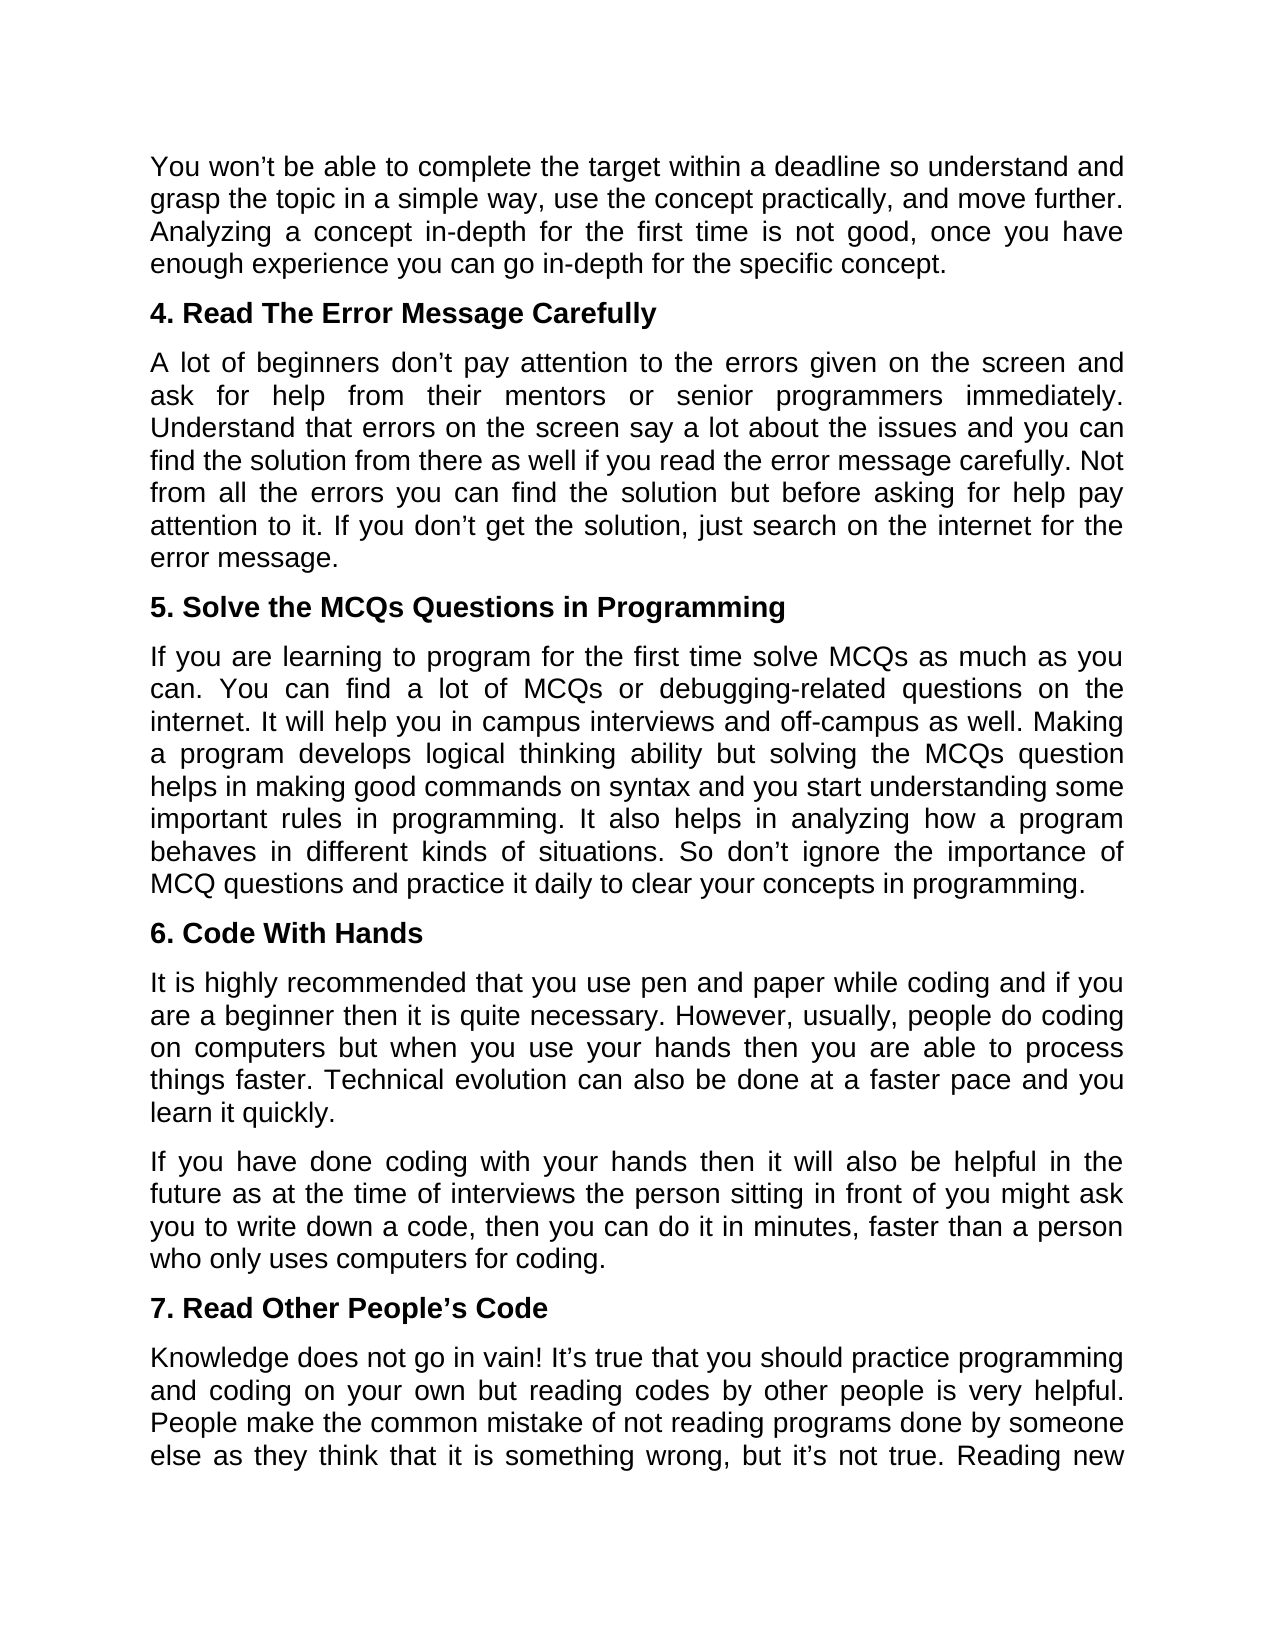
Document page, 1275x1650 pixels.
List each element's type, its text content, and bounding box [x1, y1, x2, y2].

text A lot of beginners don’t pay attention to the errors given on the screen and ask for help from their mentors or senior programmers immediately. Understand that errors on the screen say a lot about the issues and you can find the solution from there as well if you read the error message carefully. Not from all the errors you can find the solution but before asking for help pay attention to it. If you don’t get the solution, just search on the internet for the error message. [150, 346, 1125, 573]
text If you are learning to program for the first time solve MCQs as much as you can. You can find a lot of MCQs or debugging-related questions on the internet. It will help you in campus interviews and off-campus as well. Making a program develops logical thinking ability but solving the MCQs question helps in making good commands on syntax and you start understanding some important rules in programming. It also helps in analyzing how a program behaves in different kinds of situations. So don’t ignore the importance of MCQ questions and practice it daily to clear your concepts in programming. [150, 640, 1125, 899]
text You won’t be able to complete the target within a deadline so understand and grasp the topic in a simple way, use the concept practically, and move further. Analyzing a concept in-depth for the first time is not good, once you have enough experience you can go in-depth for the specific concept. [150, 150, 1125, 279]
text 5. Solve the MCQs Questions in Programming [150, 590, 1125, 623]
text 6. Code With Hands [150, 916, 1125, 949]
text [150, 1341, 1125, 1471]
text It is highly recommended that you use pen and paper while coding and if you are a beginner then it is quite necessary. However, usually, people do coding on computers but when you use your hands then you are able to process things faster. Technical evolution can also be done at a faster pace and you learn it quickly. [150, 966, 1125, 1128]
text 4. Read The Error Message Carefully [150, 296, 1125, 330]
text 7. Read Other People’s Code [150, 1291, 1125, 1324]
text If you have done coding with your hands then it will also be helpful in the future as at the time of interviews the person sitting in front of you might ask you to write down a code, then you can do it in minutes, faster than a person who only uses computers for coding. [150, 1145, 1125, 1274]
